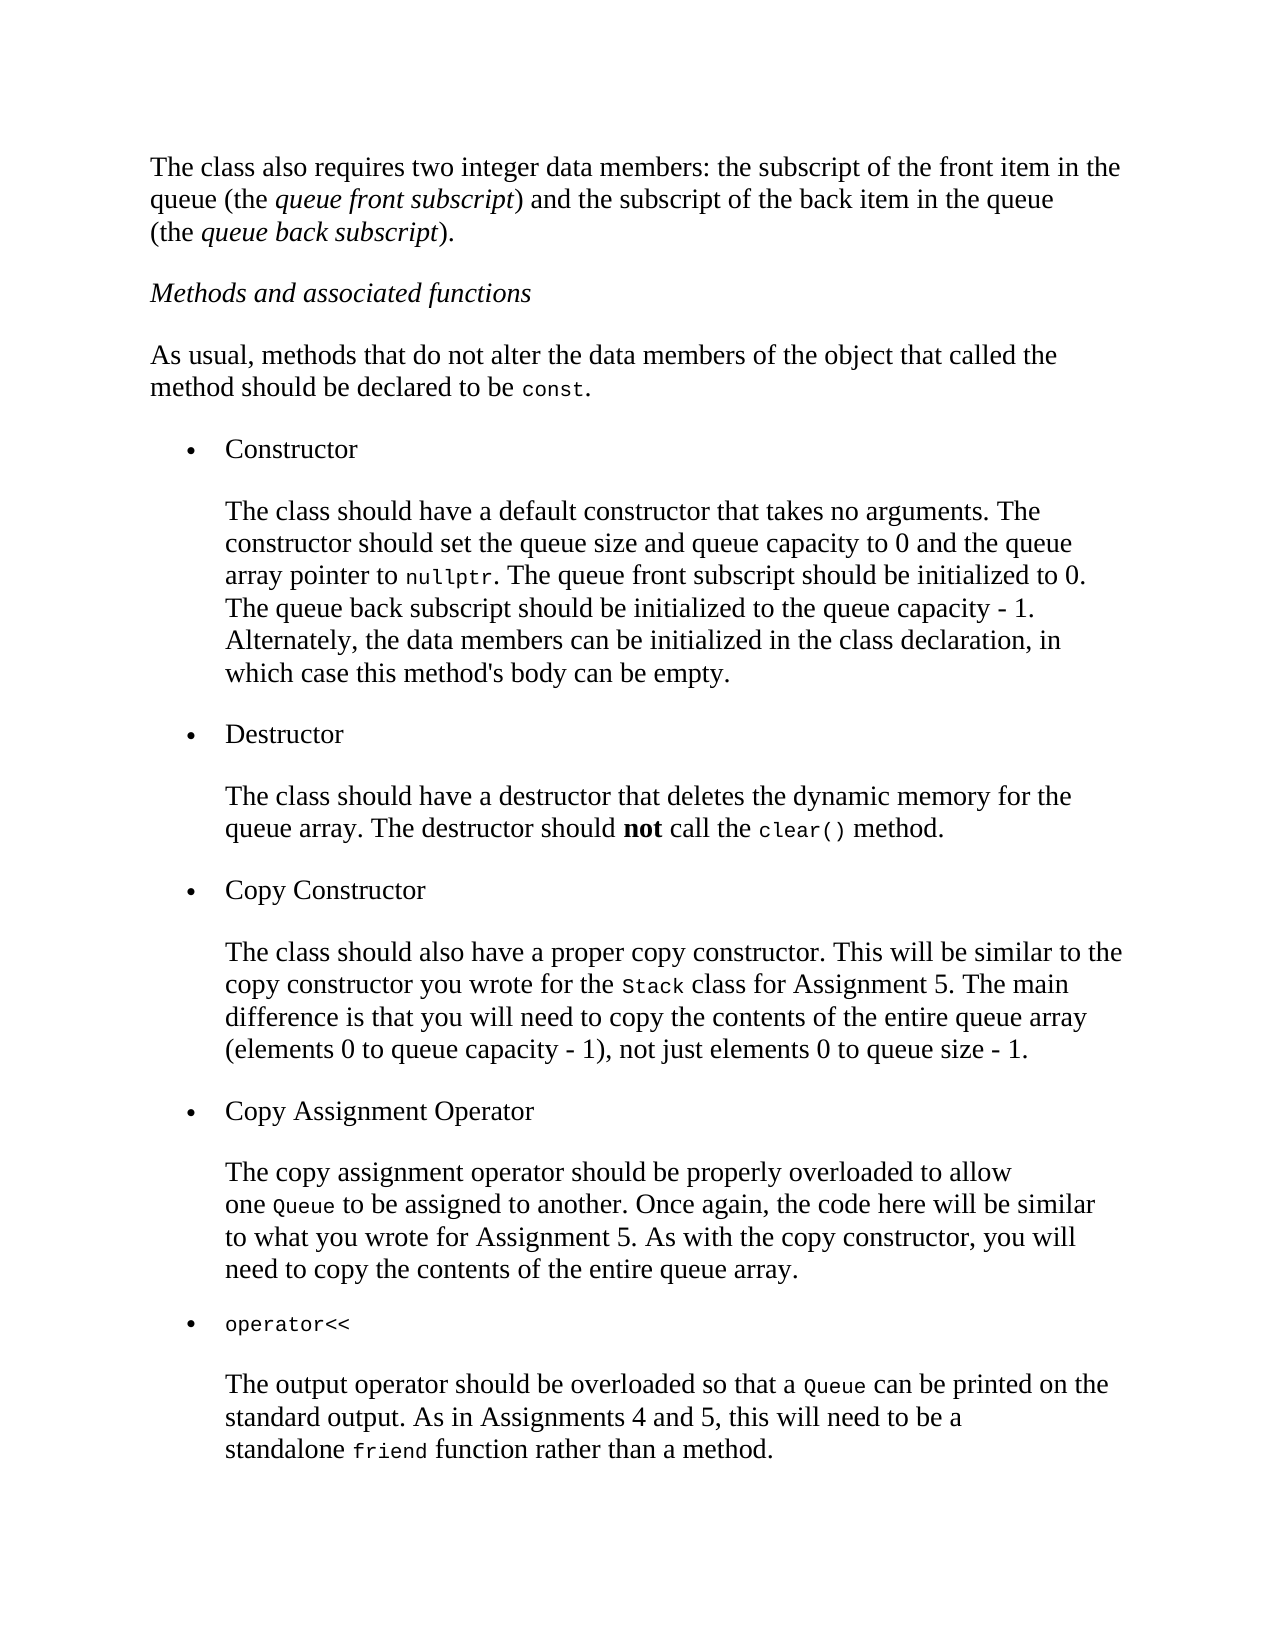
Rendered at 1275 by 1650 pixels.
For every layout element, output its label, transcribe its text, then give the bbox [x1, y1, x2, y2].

text The class should also have a proper copy constructor. This will be similar to the copy constructor you wrote for the Stack class for Assignment 5. The main difference is that you will need to copy the contents of the entire queue array (elements 0 to queue capacity - 1), not just elements 0 to queue size - 1. [225, 935, 1125, 1064]
text Methods and associated functions [150, 276, 1125, 309]
list Destructor [187, 717, 1125, 750]
text The class should have a destructor that deletes the dynamic memory for the queue array. The destructor should not call the clear() method. [225, 779, 1125, 844]
list Copy Constructor [187, 873, 1125, 906]
list Constructor [187, 432, 1125, 464]
text The class also requires two integer data members: the subscript of the front item in the queue (the queue front subscript) and the subscript of the back item in the queue (the queue back subscript). [150, 150, 1125, 247]
text The class should have a default constructor that takes no arguments. The constructor should set the queue size and queue capacity to 0 and the queue array pointer to nullptr. The queue front subscript should be initialized to 0. The queue back subscript should be initialized to the queue capacity - 1. Alternately, the data members can be initialized in the class declaration, in which case this method's body can be empty. [225, 494, 1125, 688]
text As usual, methods that do not alter the data members of the object that called the method should be declared to be const. [150, 338, 1125, 403]
list operator<< [187, 1314, 1125, 1338]
text The copy assignment operator should be properly overloaded to allow one Queue to be assigned to another. Once again, the code here will be similar to what you wrote for Assignment 5. As with the copy constructor, you will need to copy the contents of the entire queue array. [225, 1155, 1125, 1285]
text The output operator should be overloaded so that a Queue can be printed on the standard output. As in Assignments 4 and 5, this will need to be a standalone friend function rather than a method. [225, 1367, 1125, 1464]
list Copy Assignment Operator [187, 1094, 1125, 1126]
